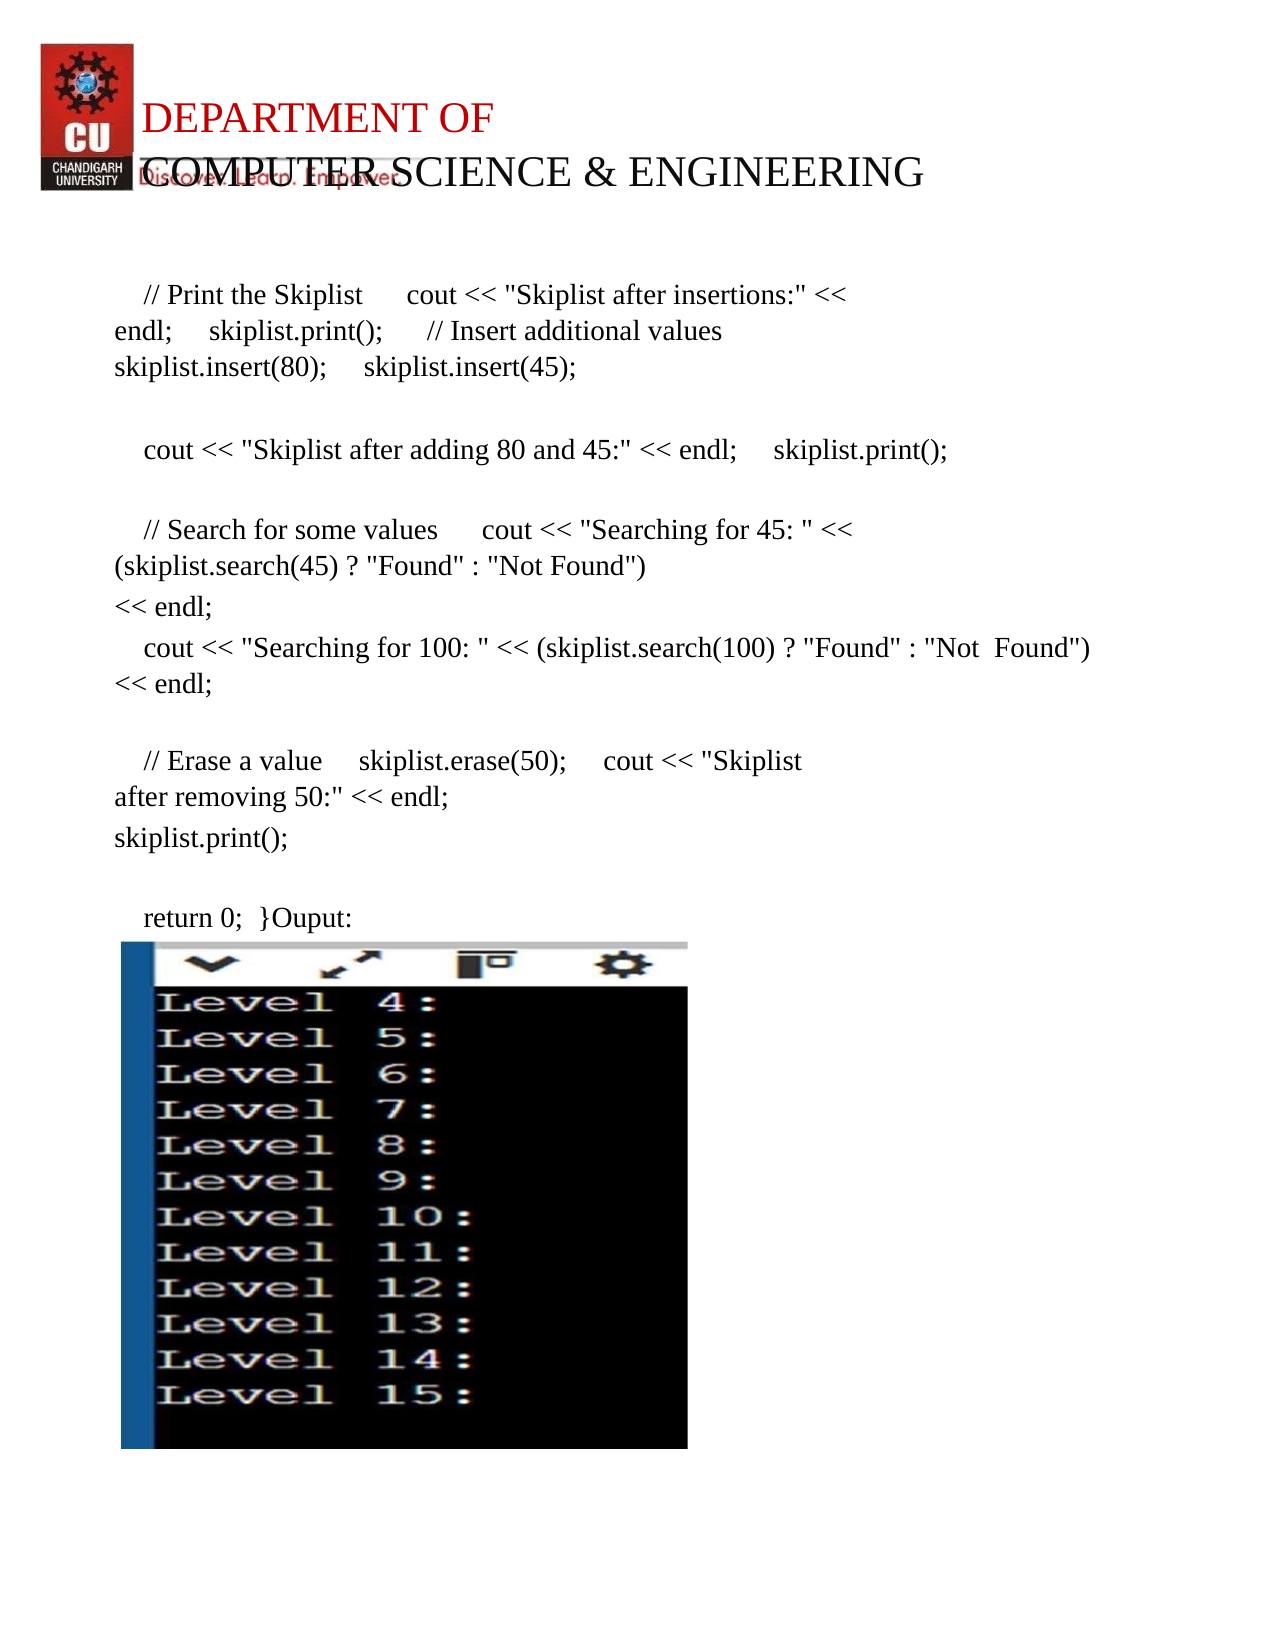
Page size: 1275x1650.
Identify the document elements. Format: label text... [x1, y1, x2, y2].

text // Search for some values cout << "Searching for 45: " << (skiplist.search(45) ? "Found" : "Not Found") [114, 512, 1054, 581]
text // Erase a value skiplist.erase(50); cout << "Skiplist after removing 50:" << endl; [114, 743, 803, 812]
text return 0; }Ouput: [114, 900, 353, 933]
text skiplist.print(); [114, 820, 1146, 854]
picture [120, 941, 688, 1449]
picture [40, 43, 529, 191]
text // Print the Skiplist cout << "Skiplist after insertions:" << endl; skiplist.print(); // Insert additional values skiplist.insert(80); skiplist.insert(45); [114, 277, 860, 383]
picture [522, 159, 529, 184]
text cout << "Searching for 100: " << (skiplist.search(100) ? "Found" : "Not Found") << endl; [114, 630, 1092, 699]
text cout << "Skiplist after adding 80 and 45:" << endl; skiplist.print(); [114, 432, 1146, 465]
text << endl; [114, 589, 1146, 622]
